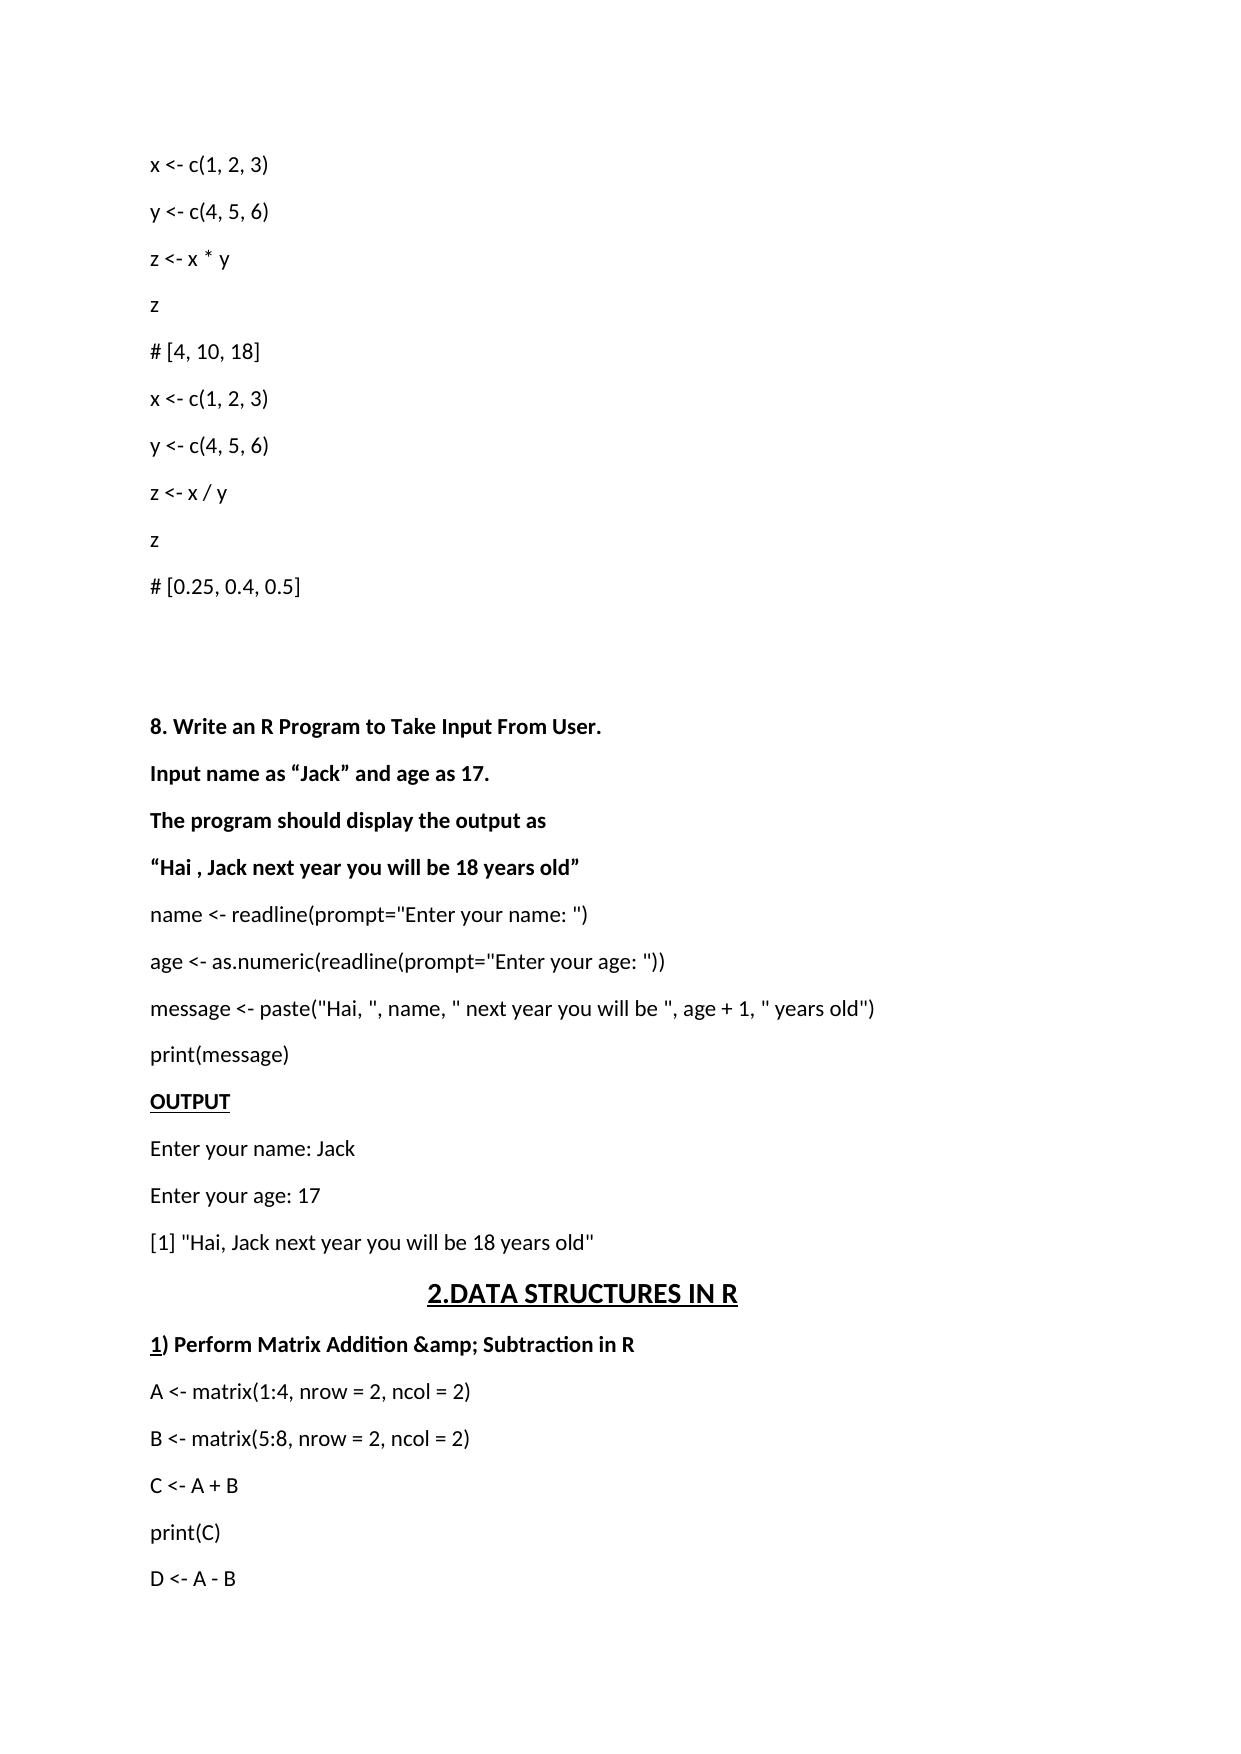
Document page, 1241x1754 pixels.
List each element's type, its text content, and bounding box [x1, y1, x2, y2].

text z [150, 291, 1090, 319]
text print(C) [150, 1518, 1090, 1546]
text age <- as.numeric(readline(prompt="Enter your age: ")) [150, 947, 1090, 975]
text The program should display the output as [150, 806, 1090, 834]
text z <- x / y [150, 478, 1090, 506]
text x <- c(1, 2, 3) [150, 150, 1090, 178]
text B <- matrix(5:8, nrow = 2, ncol = 2) [150, 1424, 1090, 1452]
text z [150, 525, 1090, 553]
text y <- c(4, 5, 6) [150, 431, 1090, 459]
text name <- readline(prompt="Enter your name: ") [150, 900, 1090, 928]
text z <- x * y [150, 244, 1090, 272]
text # [0.25, 0.4, 0.5] [150, 572, 1090, 600]
text print(message) [150, 1041, 1090, 1069]
text 2.DATA STRUCTURES IN R [150, 1275, 1090, 1311]
text A <- matrix(1:4, nrow = 2, ncol = 2) [150, 1377, 1090, 1405]
text y <- c(4, 5, 6) [150, 197, 1090, 225]
text [1] "Hai, Jack next year you will be 18 years old" [150, 1228, 1090, 1256]
text message <- paste("Hai, ", name, " next year you will be ", age + 1, " years old") [150, 994, 1090, 1022]
text Enter your age: 17 [150, 1181, 1090, 1209]
text D <- A - B [150, 1564, 1090, 1592]
text Input name as “Jack” and age as 17. [150, 759, 1090, 787]
text # [4, 10, 18] [150, 337, 1090, 366]
text C <- A + B [150, 1471, 1090, 1499]
text “Hai , Jack next year you will be 18 years old” [150, 853, 1090, 881]
text 1) Perform Matrix Addition &amp; Subtraction in R [150, 1330, 1090, 1358]
text OUTPUT [150, 1087, 1090, 1116]
text Enter your name: Jack [150, 1134, 1090, 1162]
text 8. Write an R Program to Take Input From User. [150, 712, 1090, 741]
text x <- c(1, 2, 3) [150, 384, 1090, 412]
